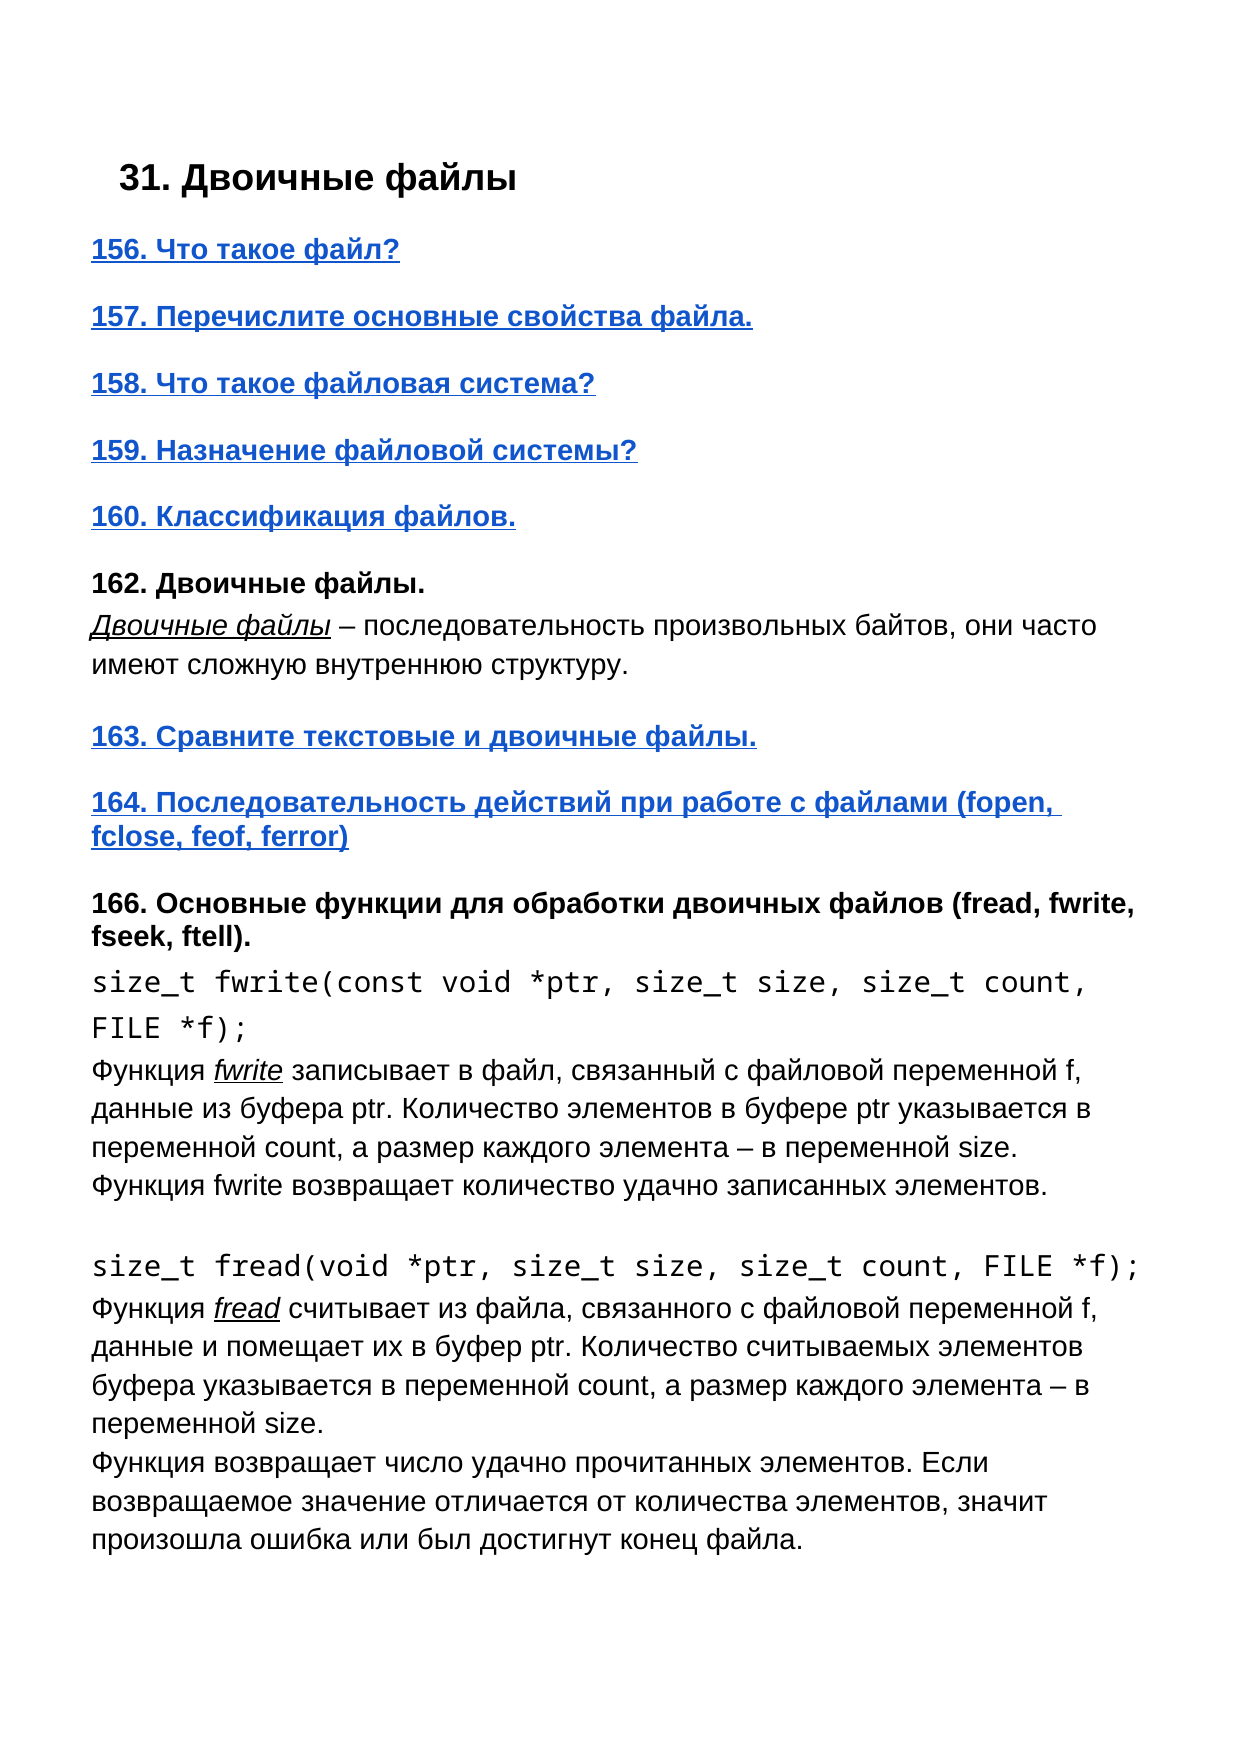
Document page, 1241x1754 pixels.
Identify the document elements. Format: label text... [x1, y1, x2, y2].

text Двоичные файлы – последовательность произвольных байтов, они часто имеют сложную внутреннюю структуру. [91, 608, 1153, 680]
text Функция возвращает число удачно прочитанных элементов. Если возвращаемое значение отличается от количества элементов, значит произошла ошибка или был достигнут конец файла. [91, 1445, 1153, 1556]
subtitle 31. Двоичные файлы [119, 156, 1153, 199]
text Функция fread считывает из файла, связанного с файловой переменной f, данные и помещает их в буфер ptr. Количество считываемых элементов буфера указывается в переменной count, а размер каждого элемента – в переменной size. [91, 1291, 1153, 1440]
subtitle 156. Что такое файл? [91, 232, 1153, 266]
subtitle 160. Классификация файлов. [91, 499, 1153, 533]
text size_t fwrite(const void *ptr, size_t size, size_t count, FILE *f); [91, 961, 1153, 1047]
subtitle 162. Двоичные файлы. [91, 566, 1153, 600]
subtitle 166. Основные функции для обработки двоичных файлов (fread, fwrite, fseek, ftell). [91, 886, 1153, 953]
text Функция fwrite записывает в файл, связанный с файловой переменной f, данные из буфера ptr. Количество элементов в буфере ptr указывается в переменной count, а размер каждого элемента – в переменной size. [91, 1053, 1153, 1163]
subtitle 157. Перечислите основные свойства файла. [91, 299, 1153, 332]
subtitle 159. Назначение файловой системы? [91, 433, 1153, 466]
subtitle 158. Что такое файловая система? [91, 366, 1153, 399]
subtitle 163. Сравните текстовые и двоичные файлы. [91, 719, 1153, 752]
text Функция fwrite возвращает количество удачно записанных элементов. [91, 1168, 1153, 1202]
subtitle 164. Последовательность действий при работе с файлами (fopen, fclose, feof, ferror) [91, 786, 1153, 853]
text size_t fread(void *ptr, size_t size, size_t count, FILE *f); [91, 1245, 1153, 1285]
